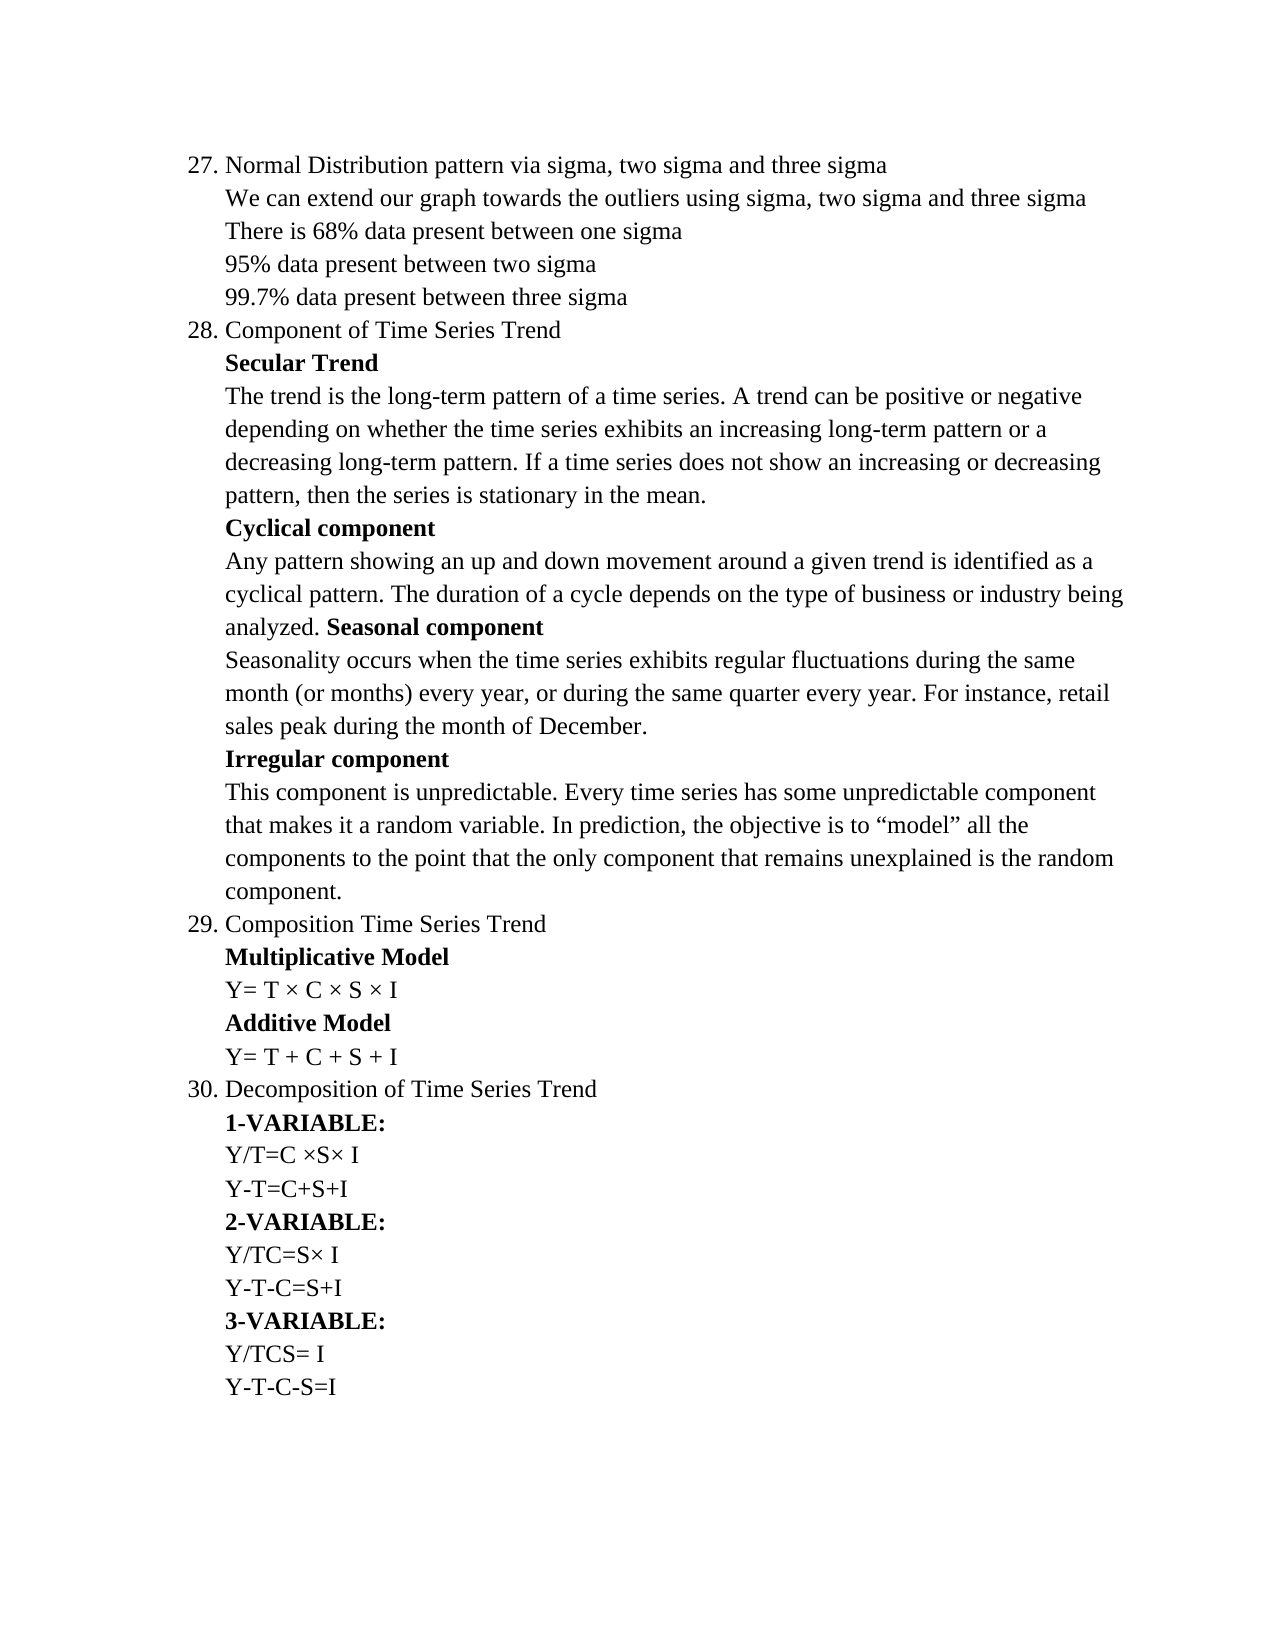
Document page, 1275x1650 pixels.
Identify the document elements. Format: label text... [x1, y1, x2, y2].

list Composition Time Series Trend [187, 909, 1125, 938]
list We can extend our graph towards the outliers using sigma, two sigma and three sigma [225, 183, 1125, 212]
list Cyclical component [225, 513, 1125, 542]
list Decomposition of Time Series Trend [187, 1074, 1125, 1103]
list Y= T × C × S × I [225, 976, 1125, 1004]
list Additive Model [225, 1008, 1125, 1037]
list 95% data present between two sigma [225, 249, 1125, 278]
list 3-VARIABLE: [225, 1306, 1125, 1334]
list Y-T-C=S+I [225, 1273, 1125, 1301]
list This component is unpredictable. Every time series has some unpredictable component that makes it a random variable. In prediction, the objective is to “model” all the components to the point that the only component that remains unexplained is the random component. [225, 777, 1125, 905]
list 99.7% data present between three sigma [225, 282, 1125, 311]
list Normal Distribution pattern via sigma, two sigma and three sigma [187, 150, 1125, 179]
list Y-T-C-S=I [225, 1372, 1125, 1401]
list The trend is the long-term pattern of a time series. A trend can be positive or negative depending on whether the time series exhibits an increasing long-term pattern or a decreasing long-term pattern. If a time series does not show an increasing or decreasing pattern, then the series is stationary in the mean. [225, 381, 1125, 509]
list Y/T=C ×S× I [225, 1141, 1125, 1169]
list There is 68% data present between one sigma [225, 216, 1125, 245]
list Secular Trend [225, 348, 1125, 377]
list Multiplicative Model [225, 942, 1125, 971]
list 2-VARIABLE: [225, 1207, 1125, 1235]
list Y-T=C+S+I [225, 1174, 1125, 1202]
list Seasonality occurs when the time series exhibits regular fluctuations during the same month (or months) every year, or during the same quarter every year. For instance, retail sales peak during the month of December. [225, 645, 1125, 740]
list 1-VARIABLE: [225, 1108, 1125, 1136]
list Component of Time Series Trend [187, 315, 1125, 344]
list Any pattern showing an up and down movement around a given trend is identified as a cyclical pattern. The duration of a cycle depends on the type of business or industry being analyzed. Seasonal component [225, 546, 1125, 641]
list Irregular component [225, 744, 1125, 773]
list Y= T + C + S + I [225, 1042, 1125, 1070]
list Y/TCS= I [225, 1339, 1125, 1367]
list Y/TC=S× I [225, 1240, 1125, 1268]
